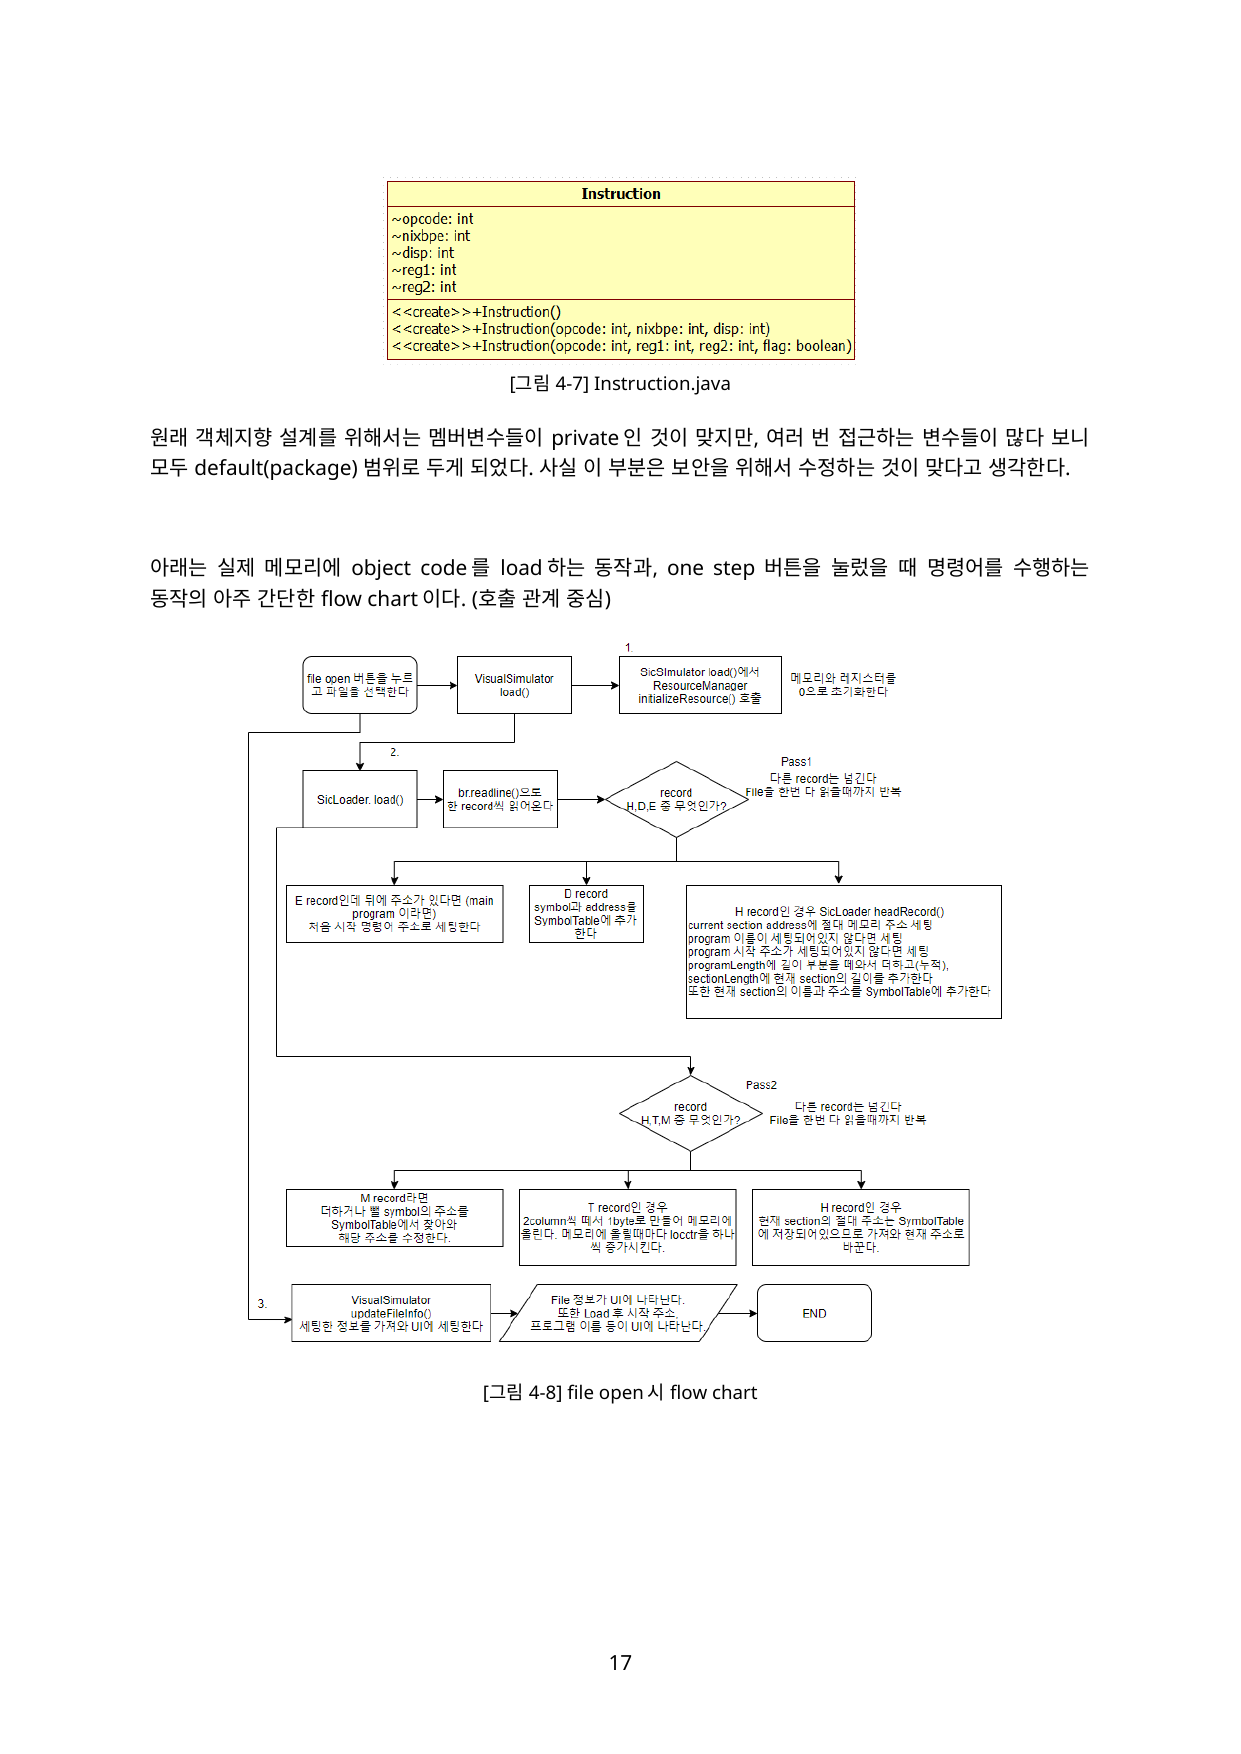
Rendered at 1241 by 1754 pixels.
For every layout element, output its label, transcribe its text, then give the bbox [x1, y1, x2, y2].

picture [380, 177, 860, 365]
text 원래 객체지향 설계를 위해서는 멤버변수들이 private인 것이 맞지만, 여러 번 접근하는 변수들이 많다 보니 모두 default(package) 범위로 두게 되었다. 사실 이 부분은 보안을 위해서 수정하는 것이 맞다고 생각한다. [150, 421, 1090, 481]
text [그림 4-8] file open시 flow chart [150, 1378, 1090, 1405]
picture [232, 633, 1008, 1357]
text [그림 4-7] Instruction.java [150, 369, 1090, 396]
text 아래는 실제 메모리에 object code를 load하는 동작과, one step 버튼을 눌렀을 때 명령어를 수행하는 동작의 아주 간단한 flow chart이다. (호출 관계 중심) [150, 552, 1090, 612]
